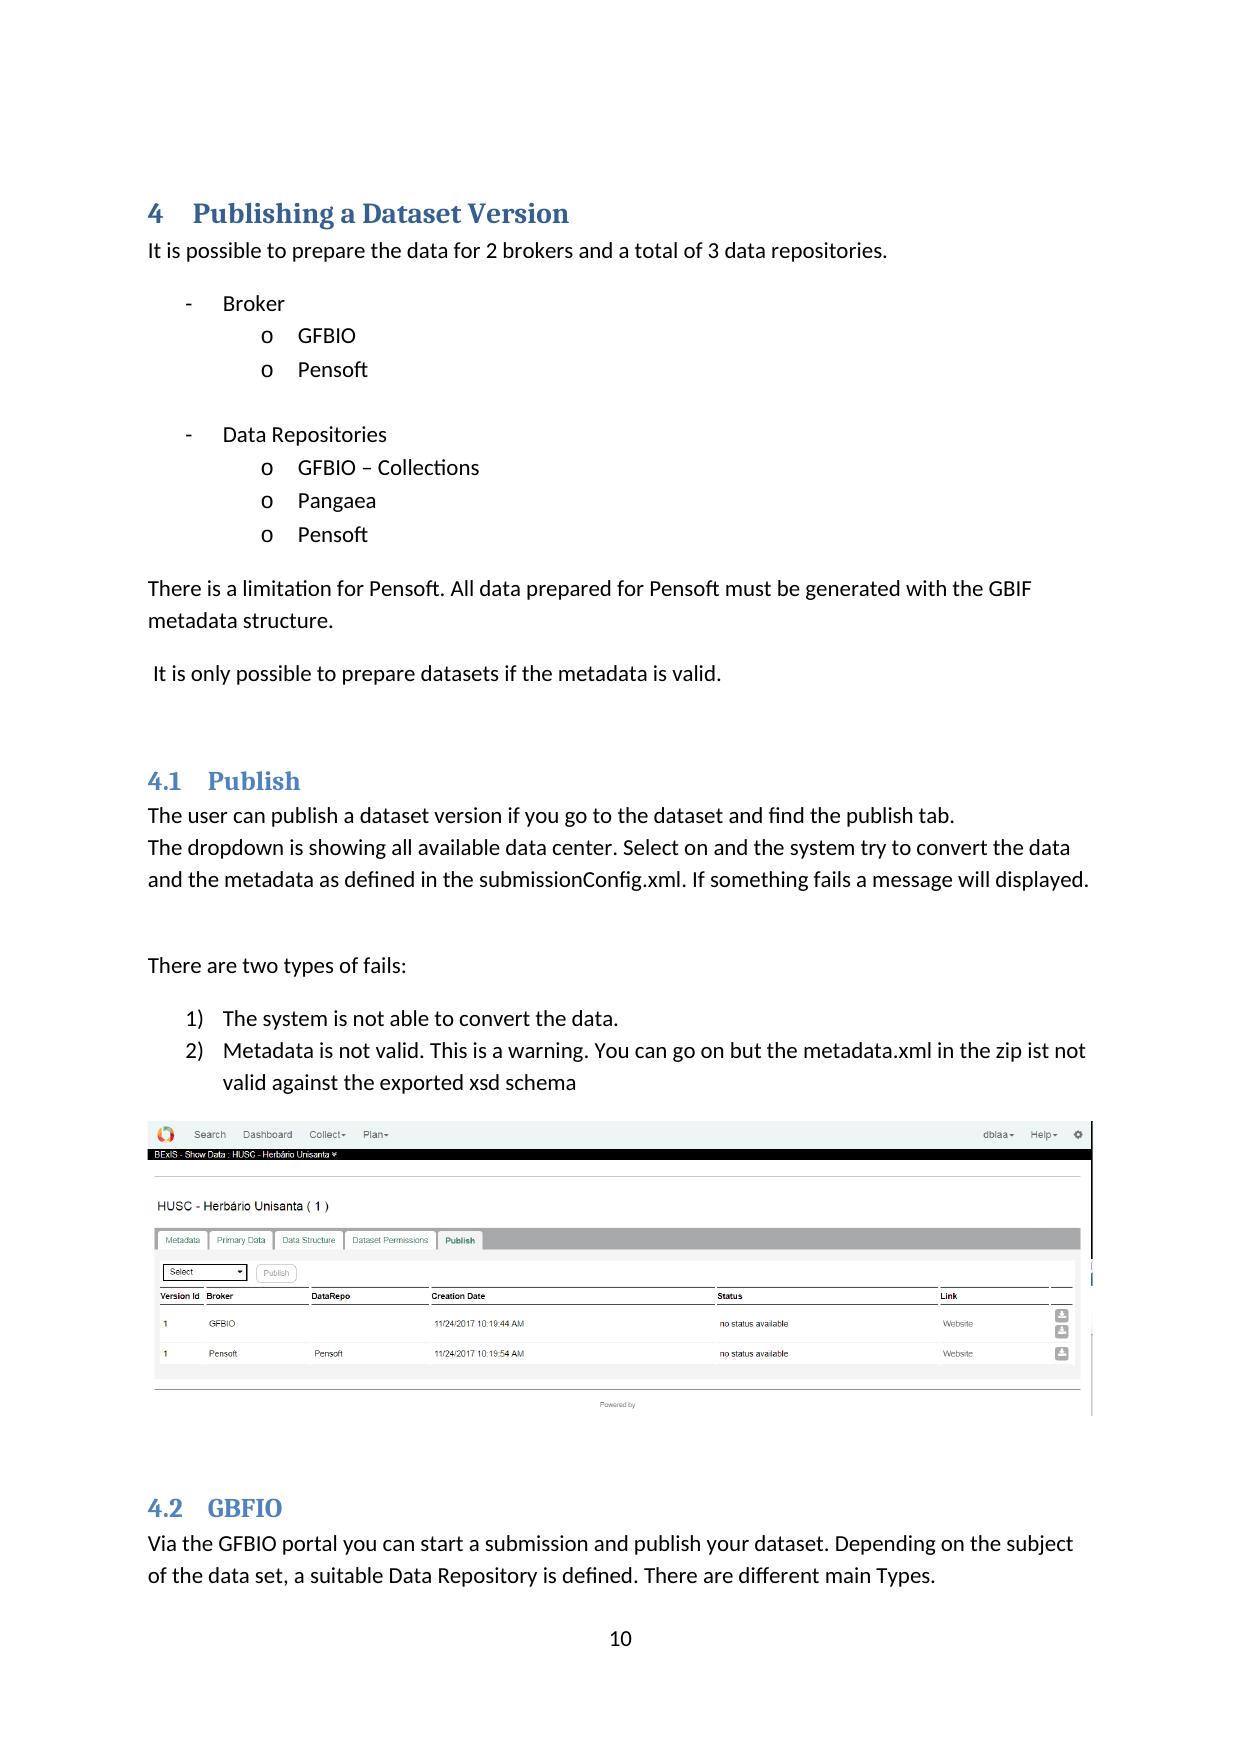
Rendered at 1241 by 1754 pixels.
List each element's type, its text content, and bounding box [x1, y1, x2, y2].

list Metadata is not valid. This is a warning. You can go on but the metadata.xml in the zip ist not valid against the exported xsd schema [185, 1036, 1093, 1096]
list Pangaea [260, 486, 1093, 516]
text The user can publish a dataset version if you go to the dataset and find the publish tab. The dropdown is showing all available data center. Select on and the system try to convert the data and the metadata as defined in the submissionConfig.xml. If something fails a message will displayed. [148, 801, 1093, 926]
list GFBIO [260, 321, 1093, 351]
list GFBIO – Collections [260, 453, 1093, 482]
picture [147, 1121, 1093, 1416]
list Data Repositories [185, 421, 1093, 449]
text There are two types of fails: [148, 951, 1093, 979]
list Broker [185, 289, 1093, 317]
text There is a limitation for Pensoft. All data prepared for Pensoft must be generated with the GBIF metadata structure. [148, 574, 1093, 634]
list The system is not able to convert the data. [185, 1004, 1093, 1032]
subtitle Publish [148, 766, 1093, 797]
subtitle Publishing a Dataset Version [148, 198, 1093, 231]
text Via the GFBIO portal you can start a submission and publish your dataset. Depending on the subject of the data set, a suitable Data Repository is defined. There are different main Types. [148, 1529, 1093, 1589]
list Pensoft [260, 520, 1093, 549]
text It is only possible to prepare datasets if the metadata is valid. [148, 659, 1093, 687]
list Pensoft [260, 355, 1093, 384]
text It is possible to prepare the data for 2 brokers and a total of 3 data repositories. [148, 236, 1093, 264]
subtitle GBFIO [148, 1493, 1093, 1524]
